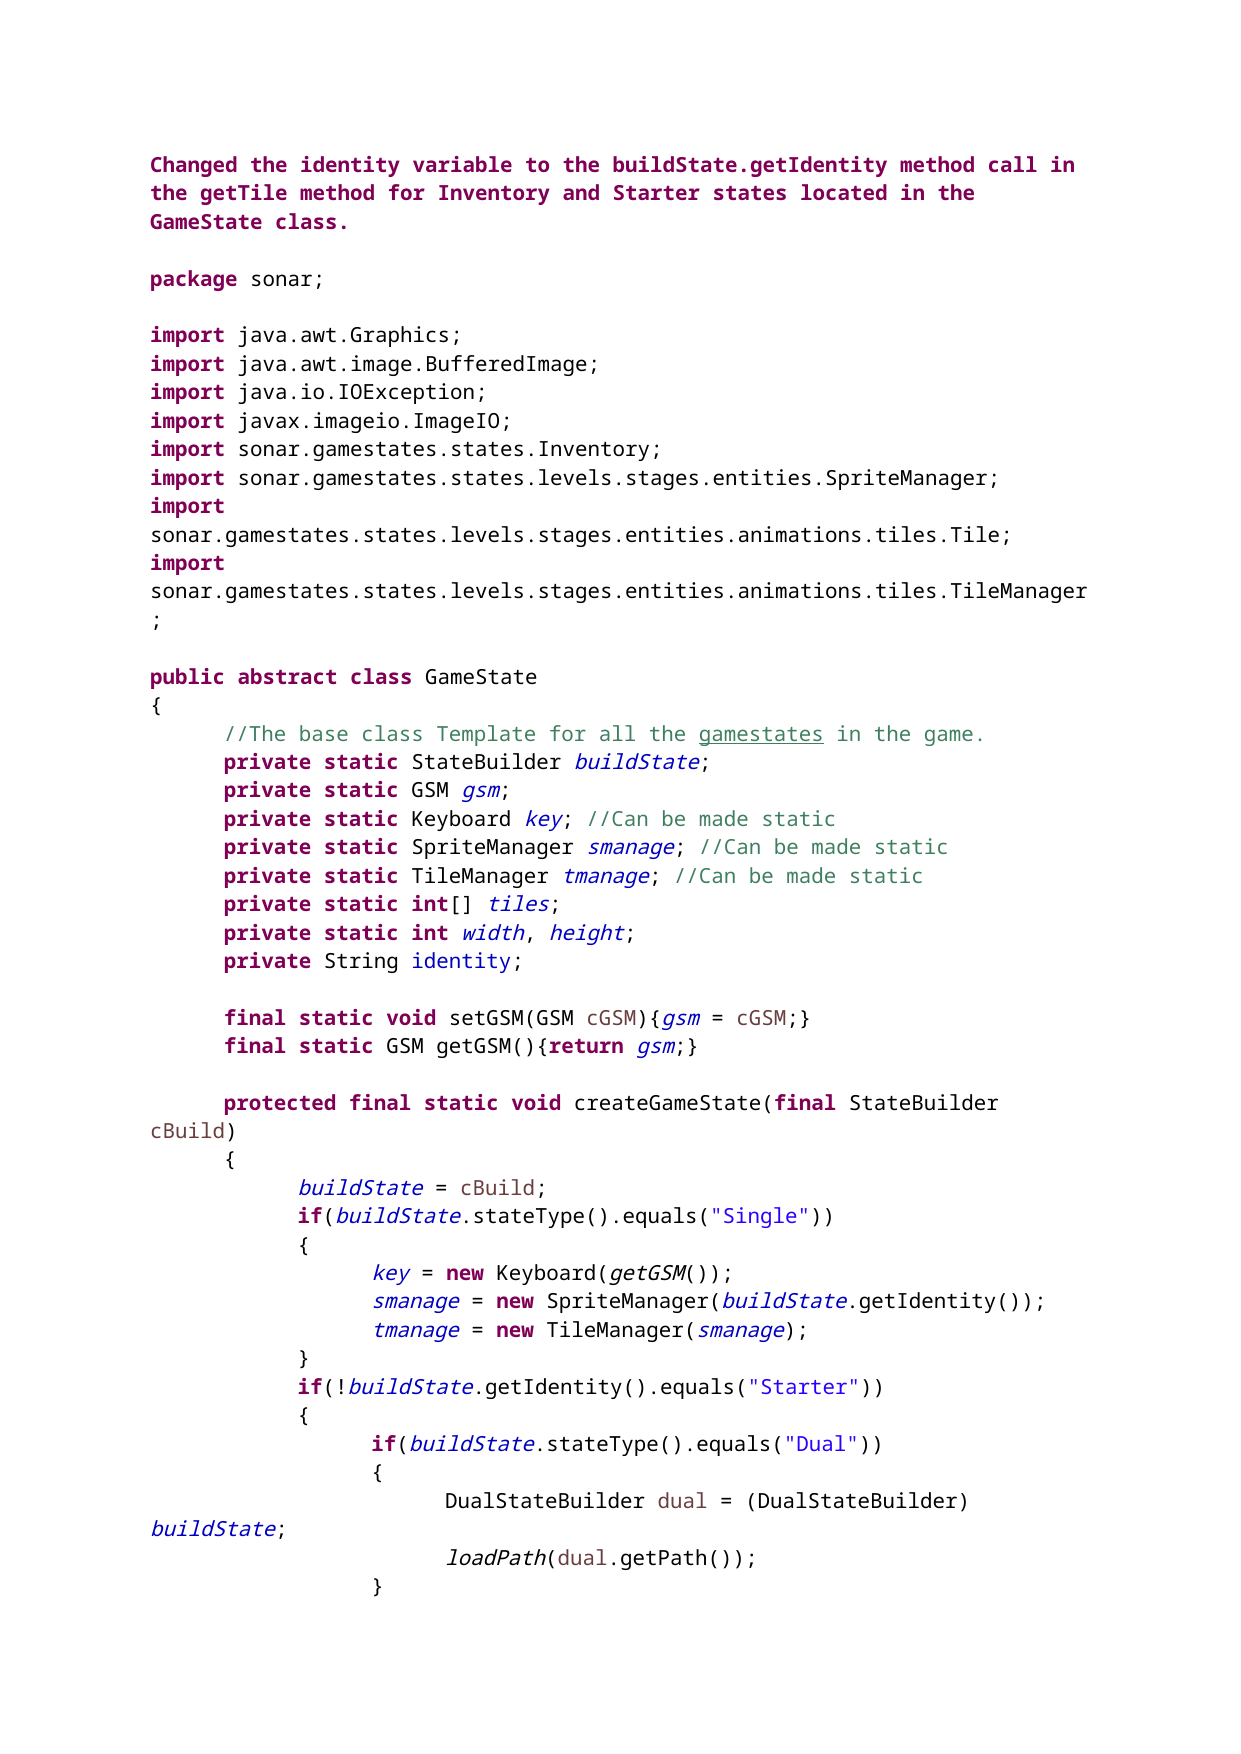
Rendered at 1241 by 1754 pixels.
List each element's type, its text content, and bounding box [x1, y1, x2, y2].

text tmanage = new TileManager(smanage); [150, 1315, 1090, 1343]
text if(buildState.stateType().equals("Dual")) [150, 1429, 1090, 1457]
text } [150, 1571, 1090, 1599]
text private static int width, height; [150, 918, 1090, 946]
text import java.awt.image.BufferedImage; [150, 349, 1090, 377]
text if(!buildState.getIdentity().equals("Starter")) [150, 1372, 1090, 1400]
text import java.awt.Graphics; [150, 321, 1090, 349]
text if(buildState.stateType().equals("Single")) [150, 1201, 1090, 1230]
text public abstract class GameState [150, 662, 1090, 690]
text private static StateBuilder buildState; [150, 747, 1090, 776]
text buildState = cBuild; [150, 1173, 1090, 1201]
text { [150, 690, 1090, 719]
text { [150, 1230, 1090, 1258]
text key = new Keyboard(getGSM()); [150, 1258, 1090, 1287]
text import java.io.IOException; [150, 377, 1090, 406]
text loadPath(dual.getPath()); [150, 1543, 1090, 1571]
text Changed the identity variable to the buildState.getIdentity method call in the getTile method for Inventory and Starter states located in the GameState class. [150, 150, 1090, 235]
text private static SpriteManager smanage; //Can be made static [150, 832, 1090, 861]
text DualStateBuilder dual = (DualStateBuilder) buildState; [150, 1486, 1090, 1543]
text import sonar.gamestates.states.Inventory; [150, 434, 1090, 463]
text final static void setGSM(GSM cGSM){gsm = cGSM;} [150, 1003, 1090, 1031]
text import javax.imageio.ImageIO; [150, 406, 1090, 434]
text private static int[] tiles; [150, 889, 1090, 918]
text { [150, 1457, 1090, 1486]
text } [150, 1343, 1090, 1372]
text import sonar.gamestates.states.levels.stages.entities.animations.tiles.TileManager; [150, 548, 1090, 633]
text smanage = new SpriteManager(buildState.getIdentity()); [150, 1287, 1090, 1315]
text final static GSM getGSM(){return gsm;} [150, 1031, 1090, 1059]
text //The base class Template for all the gamestates in the game. [150, 719, 1090, 747]
text { [150, 1400, 1090, 1429]
text private String identity; [150, 946, 1090, 975]
text private static TileManager tmanage; //Can be made static [150, 861, 1090, 889]
text import sonar.gamestates.states.levels.stages.entities.SpriteManager; [150, 463, 1090, 491]
text private static GSM gsm; [150, 776, 1090, 804]
text { [150, 1144, 1090, 1173]
text protected final static void createGameState(final StateBuilder cBuild) [150, 1088, 1090, 1144]
text private static Keyboard key; //Can be made static [150, 804, 1090, 832]
text package sonar; [150, 264, 1090, 292]
text import sonar.gamestates.states.levels.stages.entities.animations.tiles.Tile; [150, 491, 1090, 548]
